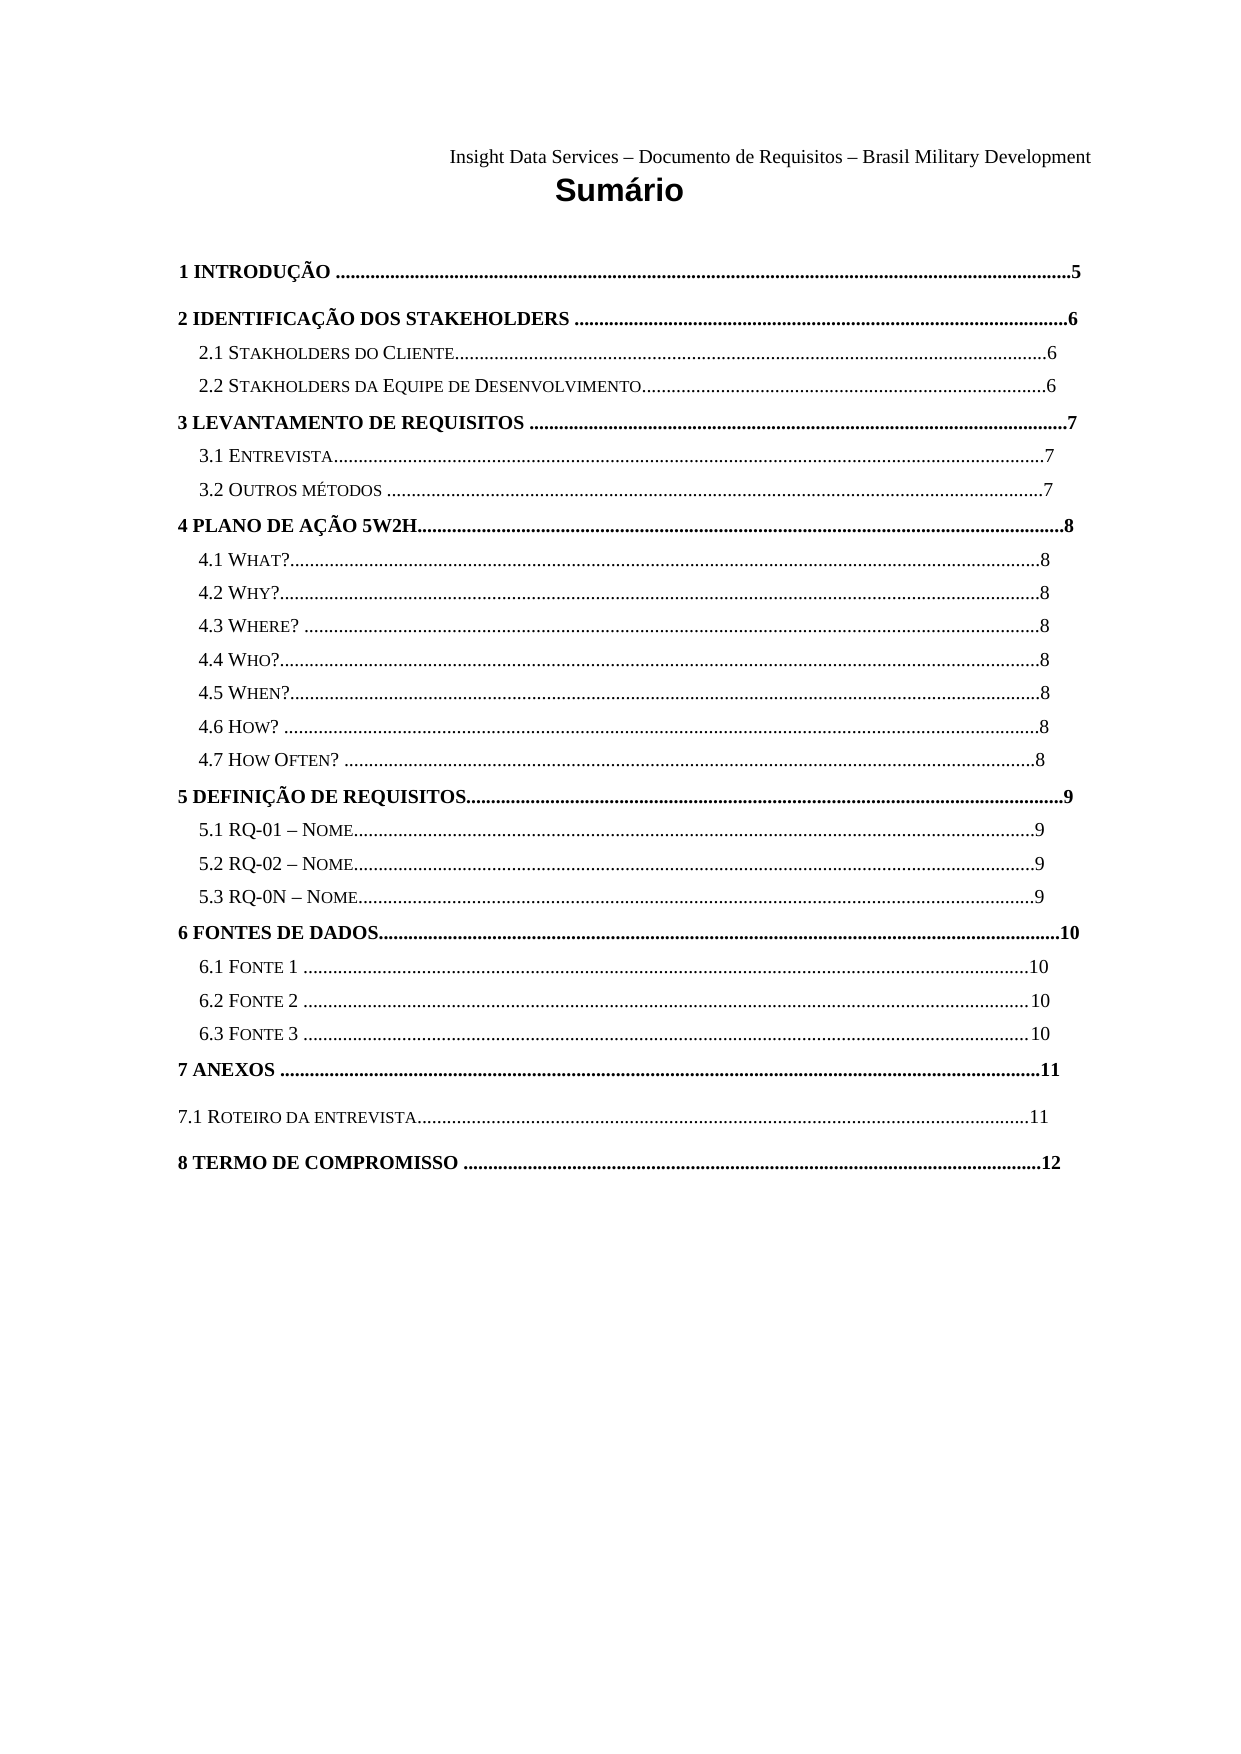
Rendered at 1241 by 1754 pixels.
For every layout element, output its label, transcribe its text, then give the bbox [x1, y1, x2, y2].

text 3.1 ENTREVISTA................................................................................................................................................7 [199, 445, 1063, 467]
text 6.3 FONTE 3 ...................................................................................................................................................10 [199, 1023, 1063, 1045]
text 4.6 HOW? .........................................................................................................................................................8 [198, 716, 1063, 738]
text 5.2 RQ-02 – NOME..........................................................................................................................................9 [199, 853, 1063, 874]
text 3.2 OUTROS MÉTODOS .....................................................................................................................................7 [199, 479, 1063, 500]
text 5.3 RQ-0N – NOME.........................................................................................................................................9 [199, 886, 1063, 908]
text 6.2 FONTE 2 ...................................................................................................................................................10 [199, 989, 1063, 1011]
text 1 INTRODUÇÃO .....................................................................................................................................................5 [178, 259, 1091, 282]
text 7 ANEXOS ..........................................................................................................................................................11 [178, 1058, 1063, 1081]
text 8 TERMO DE COMPROMISSO .....................................................................................................................12 [178, 1151, 1063, 1174]
text 2 IDENTIFICAÇÃO DOS STAKEHOLDERS ....................................................................................................6 [178, 307, 1091, 330]
text 3 LEVANTAMENTO DE REQUISITOS .............................................................................................................7 [177, 411, 1091, 433]
text 4.5 WHEN?........................................................................................................................................................8 [198, 682, 1063, 704]
text 4.2 WHY?..........................................................................................................................................................8 [198, 582, 1063, 604]
text 2.2 STAKHOLDERS DA EQUIPE DE DESENVOLVIMENTO..................................................................................6 [198, 375, 1063, 397]
text 4.7 HOW OFTEN? ............................................................................................................................................8 [198, 749, 1063, 771]
text 7.1 ROTEIRO DA ENTREVISTA............................................................................................................................11 [178, 1105, 1063, 1128]
text 2.1 STAKHOLDERS DO CLIENTE........................................................................................................................6 [198, 342, 1063, 363]
text 4 PLANO DE AÇÃO 5W2H...................................................................................................................................8 [178, 514, 1091, 537]
text 5 DEFINIÇÃO DE REQUISITOS.........................................................................................................................9 [178, 784, 1091, 807]
text 4.1 WHAT?........................................................................................................................................................8 [198, 549, 1063, 570]
text 5.1 RQ-01 – NOME..........................................................................................................................................9 [199, 819, 1063, 841]
text Sumário [555, 171, 1091, 208]
text Insight Data Services – Documento de Requisitos – Brasil Military Development [391, 145, 1091, 168]
text 4.4 WHO?..........................................................................................................................................................8 [198, 649, 1063, 671]
text 6 FONTES DE DADOS..........................................................................................................................................10 [178, 921, 1091, 944]
text 4.3 WHERE? .....................................................................................................................................................8 [198, 616, 1063, 637]
text 6.1 FONTE 1 ...................................................................................................................................................10 [199, 956, 1063, 978]
